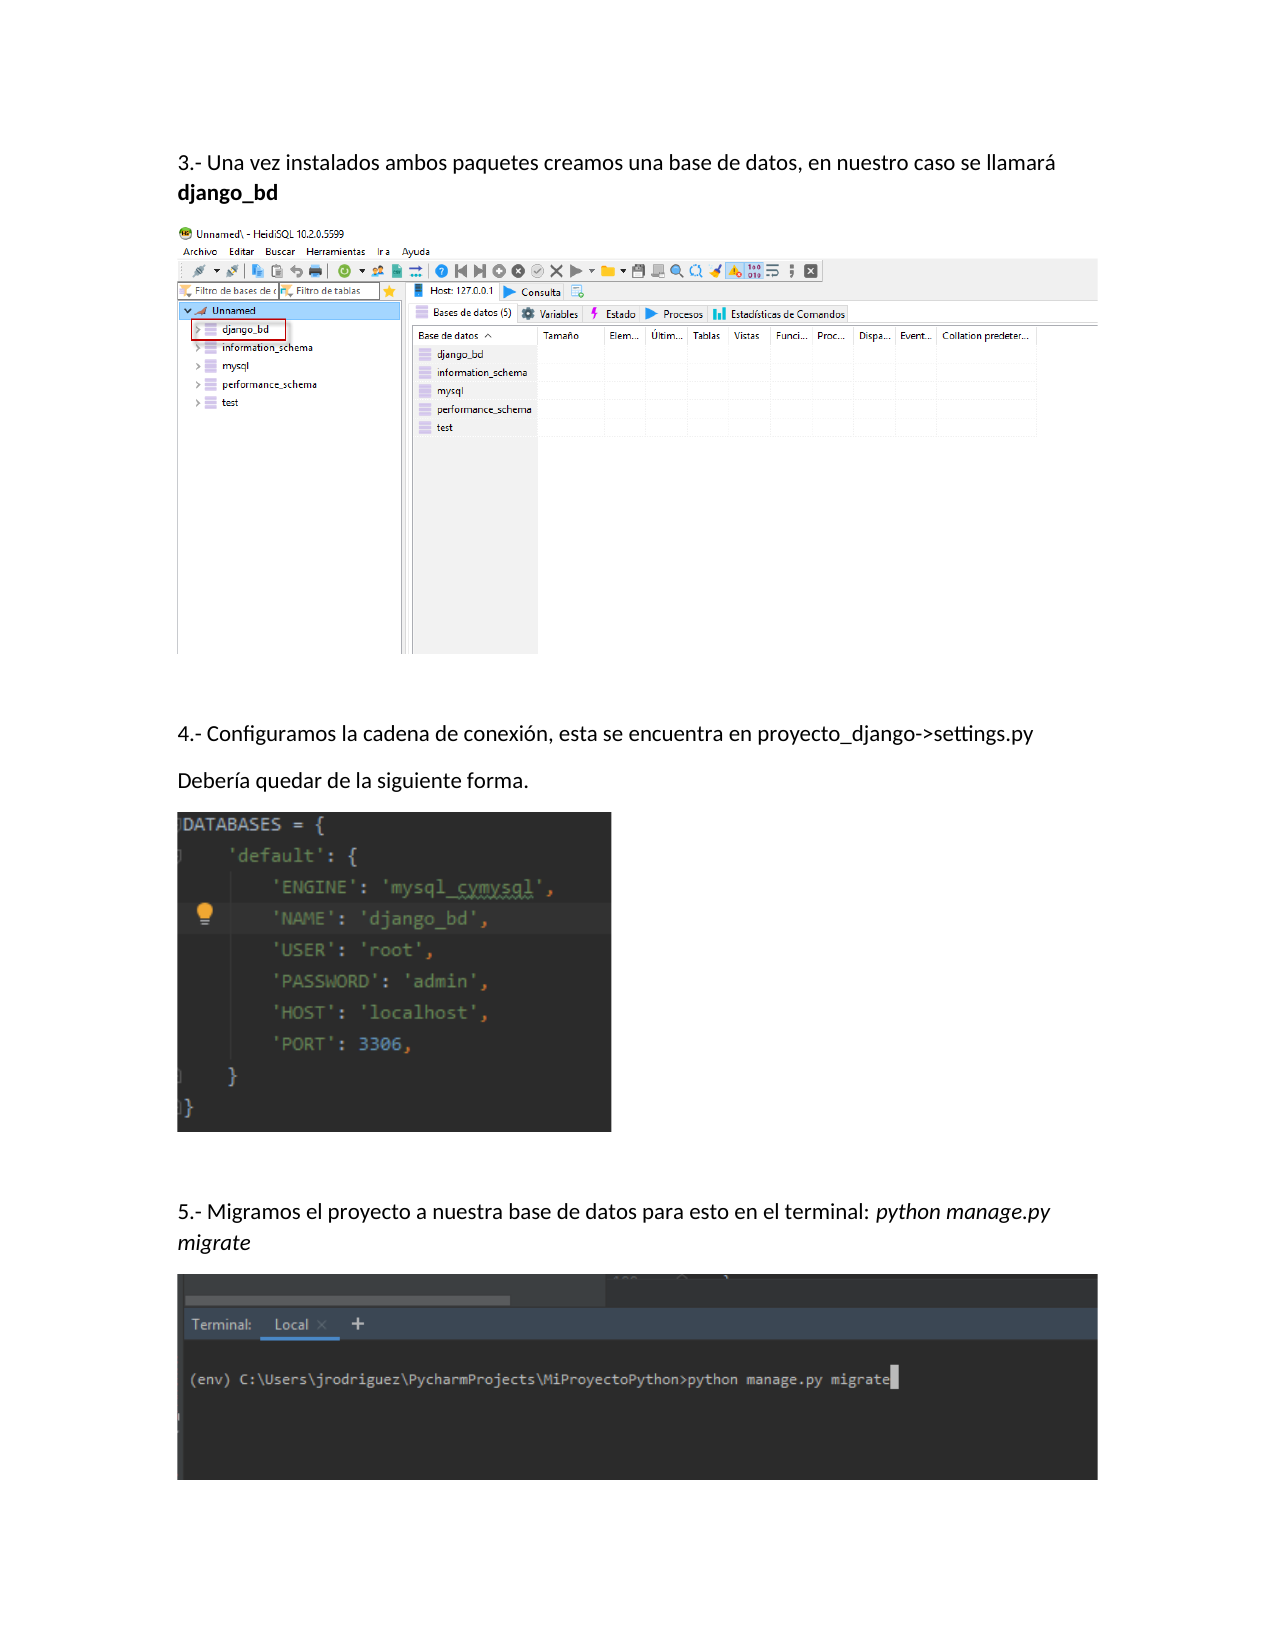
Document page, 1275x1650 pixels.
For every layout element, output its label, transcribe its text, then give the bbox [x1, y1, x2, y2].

text 3.- Una vez instalados ambos paquetes creamos una base de datos, en nuestro caso se llamará django_bd [177, 148, 1098, 206]
text 5.- Migramos el proyecto a nuestra base de datos para esto en el terminal: python manage.py migrate [177, 1197, 1098, 1256]
picture [177, 224, 1098, 654]
picture [177, 812, 612, 1132]
text Debería quedar de la siguiente forma. [177, 766, 1098, 794]
text 4.- Configuramos la cadena de conexión, esta se encuentra en proyecto_django->settings.py [177, 719, 1098, 747]
picture [177, 1274, 1098, 1480]
